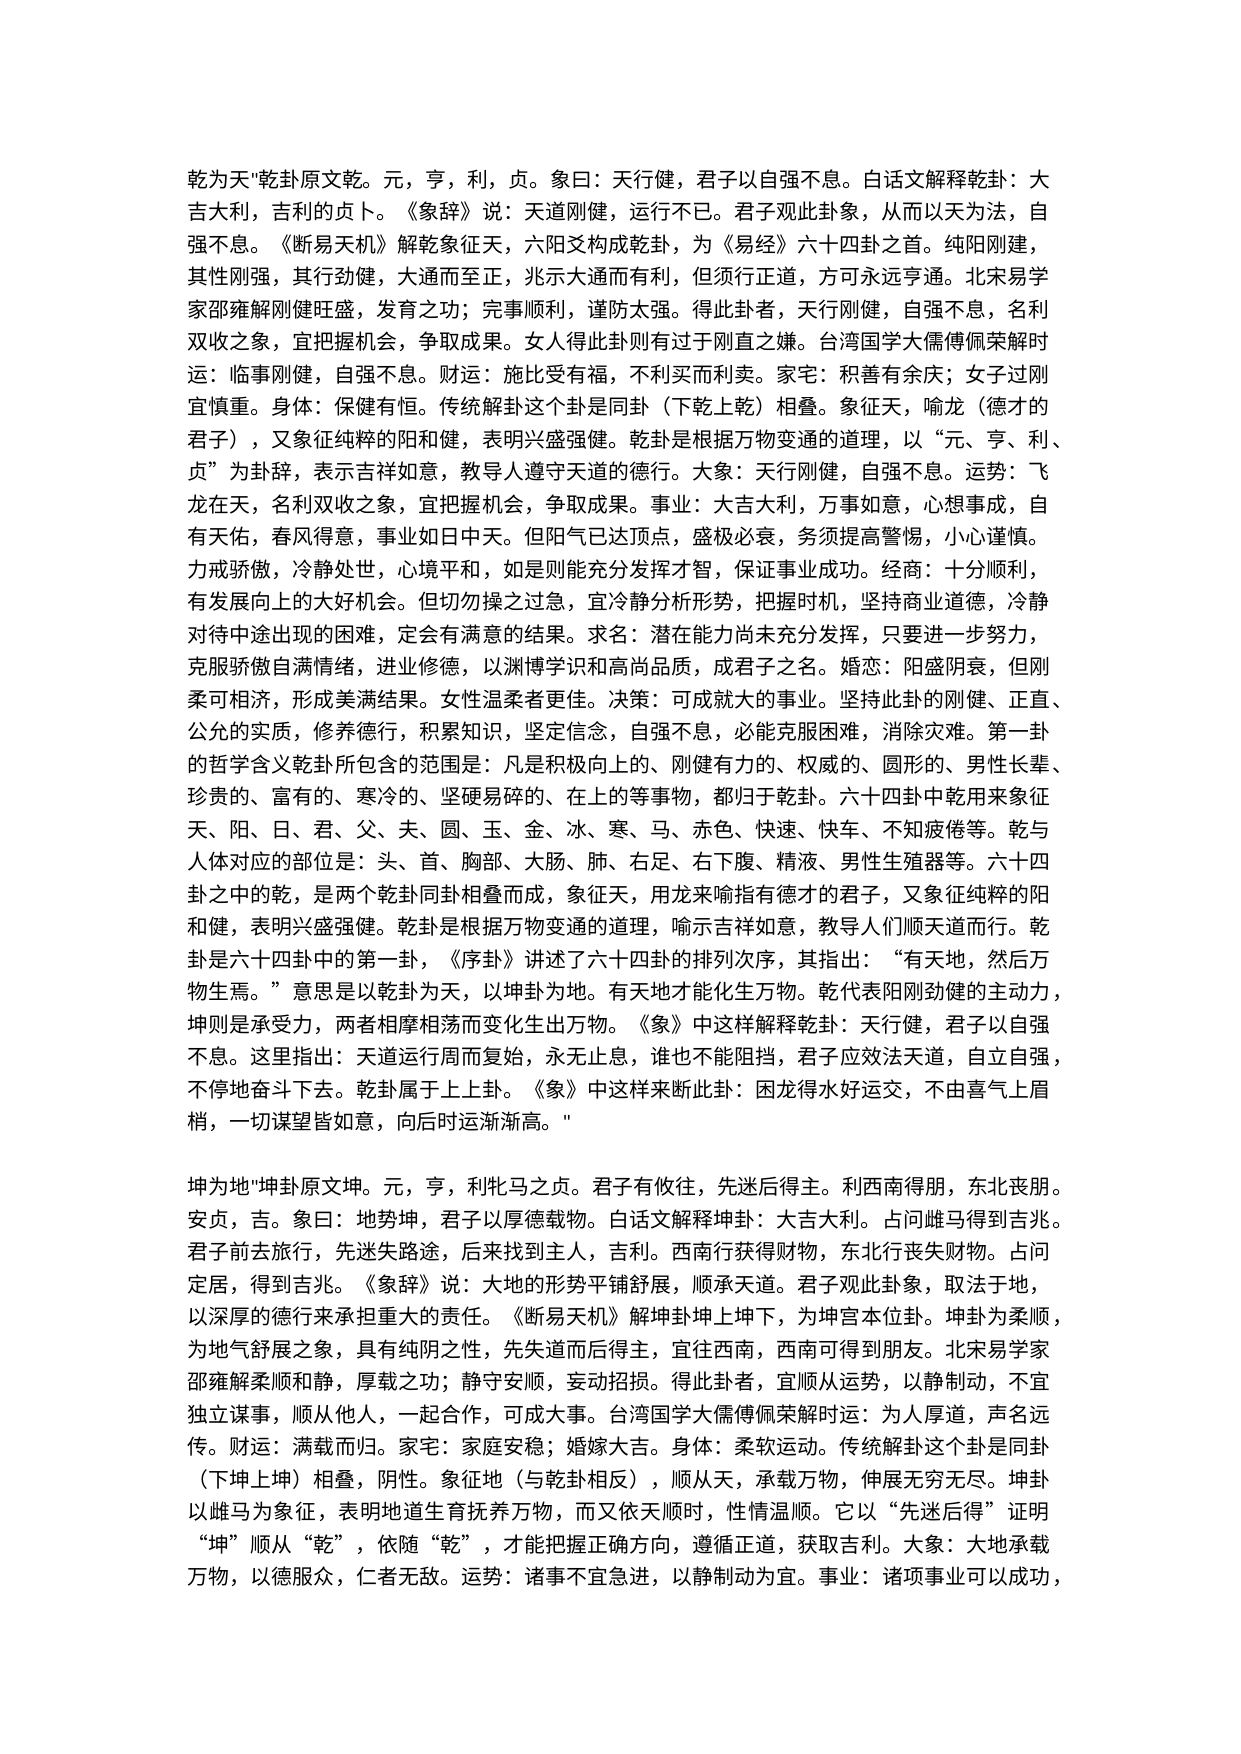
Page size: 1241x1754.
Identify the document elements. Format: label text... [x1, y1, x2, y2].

list 乾为天"乾卦原文乾。元，亨，利，贞。象曰：天行健，君子以自强不息。白话文解释乾卦：大吉大利，吉利的贞卜。《象辞》说：天道刚健，运行不已。君子观此卦象，从而以天为法，自强不息。《断易天机》解乾象征天，六阳爻构成乾卦，为《易经》六十四卦之首。纯阳刚建，其性刚强，其行劲健，大通而至正，兆示大通而有利，但须行正道，方可永远亨通。北宋易学家邵雍解刚健旺盛，发育之功；完事顺利，谨防太强。得此卦者，天行刚健，自强不息，名利双收之象，宜把握机会，争取成果。女人得此卦则有过于刚直之嫌。台湾国学大儒傅佩荣解时运：临事刚健，自强不息。财运：施比受有福，不利买而利卖。家宅：积善有余庆；女子过刚宜慎重。身体：保健有恒。传统解卦这个卦是同卦（下乾上乾）相叠。象征天，喻龙（德才的君子），又象征纯粹的阳和健，表明兴盛强健。乾卦是根据万物变通的道理，以“元、亨、利、贞”为卦辞，表示吉祥如意，教导人遵守天道的德行。大象：天行刚健，自强不息。运势：飞龙在天，名利双收之象，宜把握机会，争取成果。事业：大吉大利，万事如意，心想事成，自有天佑，春风得意，事业如日中天。但阳气已达顶点，盛极必衰，务须提高警惕，小心谨慎。力戒骄傲，冷静处世，心境平和，如是则能充分发挥才智，保证事业成功。经商：十分顺利，有发展向上的大好机会。但切勿操之过急，宜冷静分析形势，把握时机，坚持商业道德，冷静对待中途出现的困难，定会有满意的结果。求名：潜在能力尚未充分发挥，只要进一步努力，克服骄傲自满情绪，进业修德，以渊博学识和高尚品质，成君子之名。婚恋：阳盛阴衰，但刚柔可相济，形成美满结果。女性温柔者更佳。决策：可成就大的事业。坚持此卦的刚健、正直、公允的实质，修养德行，积累知识，坚定信念，自强不息，必能克服困难，消除灾难。第一卦的哲学含义乾卦所包含的范围是：凡是积极向上的、刚健有力的、权威的、圆形的、男性长辈、珍贵的、富有的、寒冷的、坚硬易碎的、在上的等事物，都归于乾卦。六十四卦中乾用来象征天、阳、日、君、父、夫、圆、玉、金、冰、寒、马、赤色、快速、快车、不知疲倦等。乾与人体对应的部位是：头、首、胸部、大肠、肺、右足、右下腹、精液、男性生殖器等。六十四卦之中的乾，是两个乾卦同卦相叠而成，象征天，用龙来喻指有德才的君子，又象征纯粹的阳和健，表明兴盛强健。乾卦是根据万物变通的道理，喻示吉祥如意，教导人们顺天道而行。乾卦是六十四卦中的第一卦，《序卦》讲述了六十四卦的排列次序，其指出：“有天地，然后万物生焉。”意思是以乾卦为天，以坤卦为地。有天地才能化生万物。乾代表阳刚劲健的主动力，坤则是承受力，两者相摩相荡而变化生出万物。《象》中这样解释乾卦：天行健，君子以自强不息。这里指出：天道运行周而复始，永无止息，谁也不能阻挡，君子应效法天道，自立自强，不停地奋斗下去。乾卦属于上上卦。《象》中这样来断此卦：困龙得水好运交，不由喜气上眉梢，一切谋望皆如意，向后时运渐渐高。" [187, 162, 1053, 1137]
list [187, 1169, 1053, 1592]
